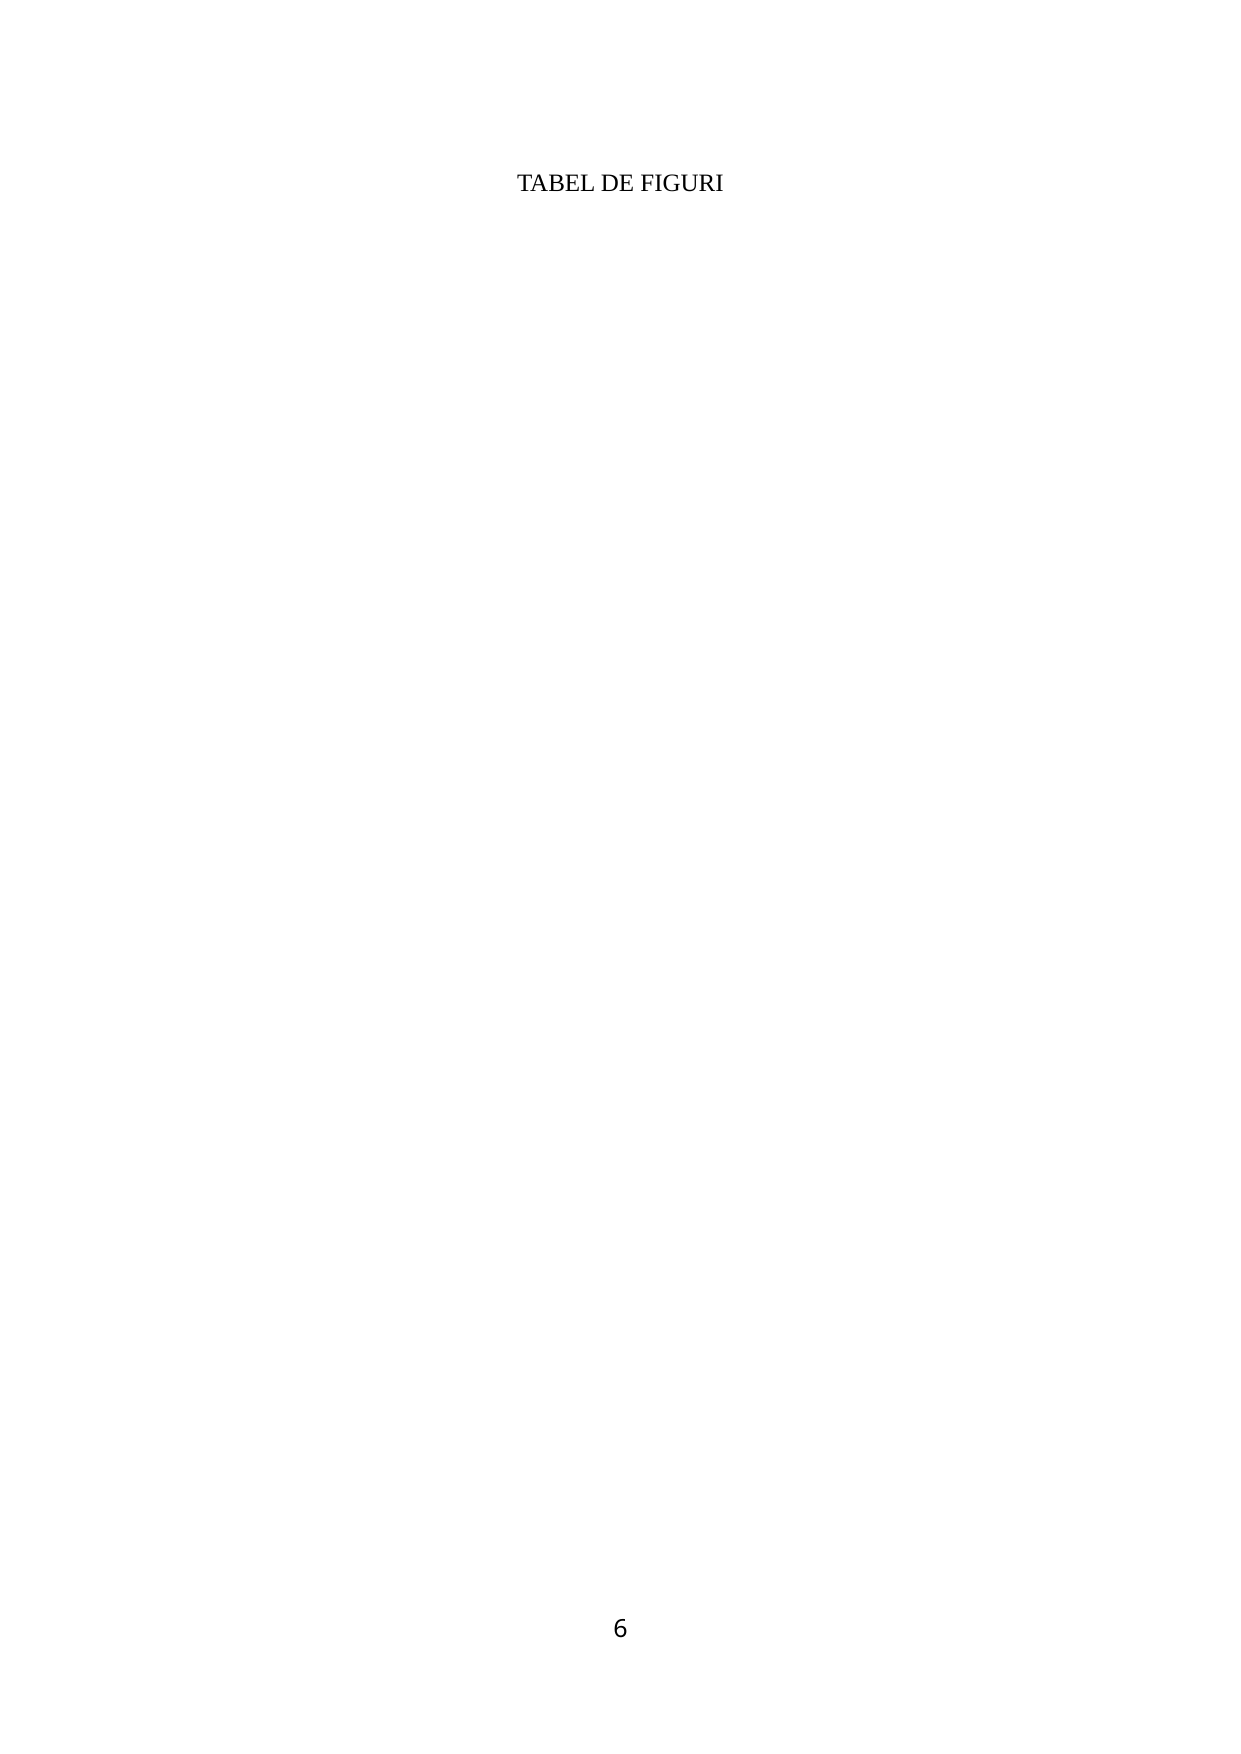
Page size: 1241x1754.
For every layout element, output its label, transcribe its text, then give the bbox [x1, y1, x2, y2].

text TABEL DE FIGURI [118, 168, 1122, 197]
